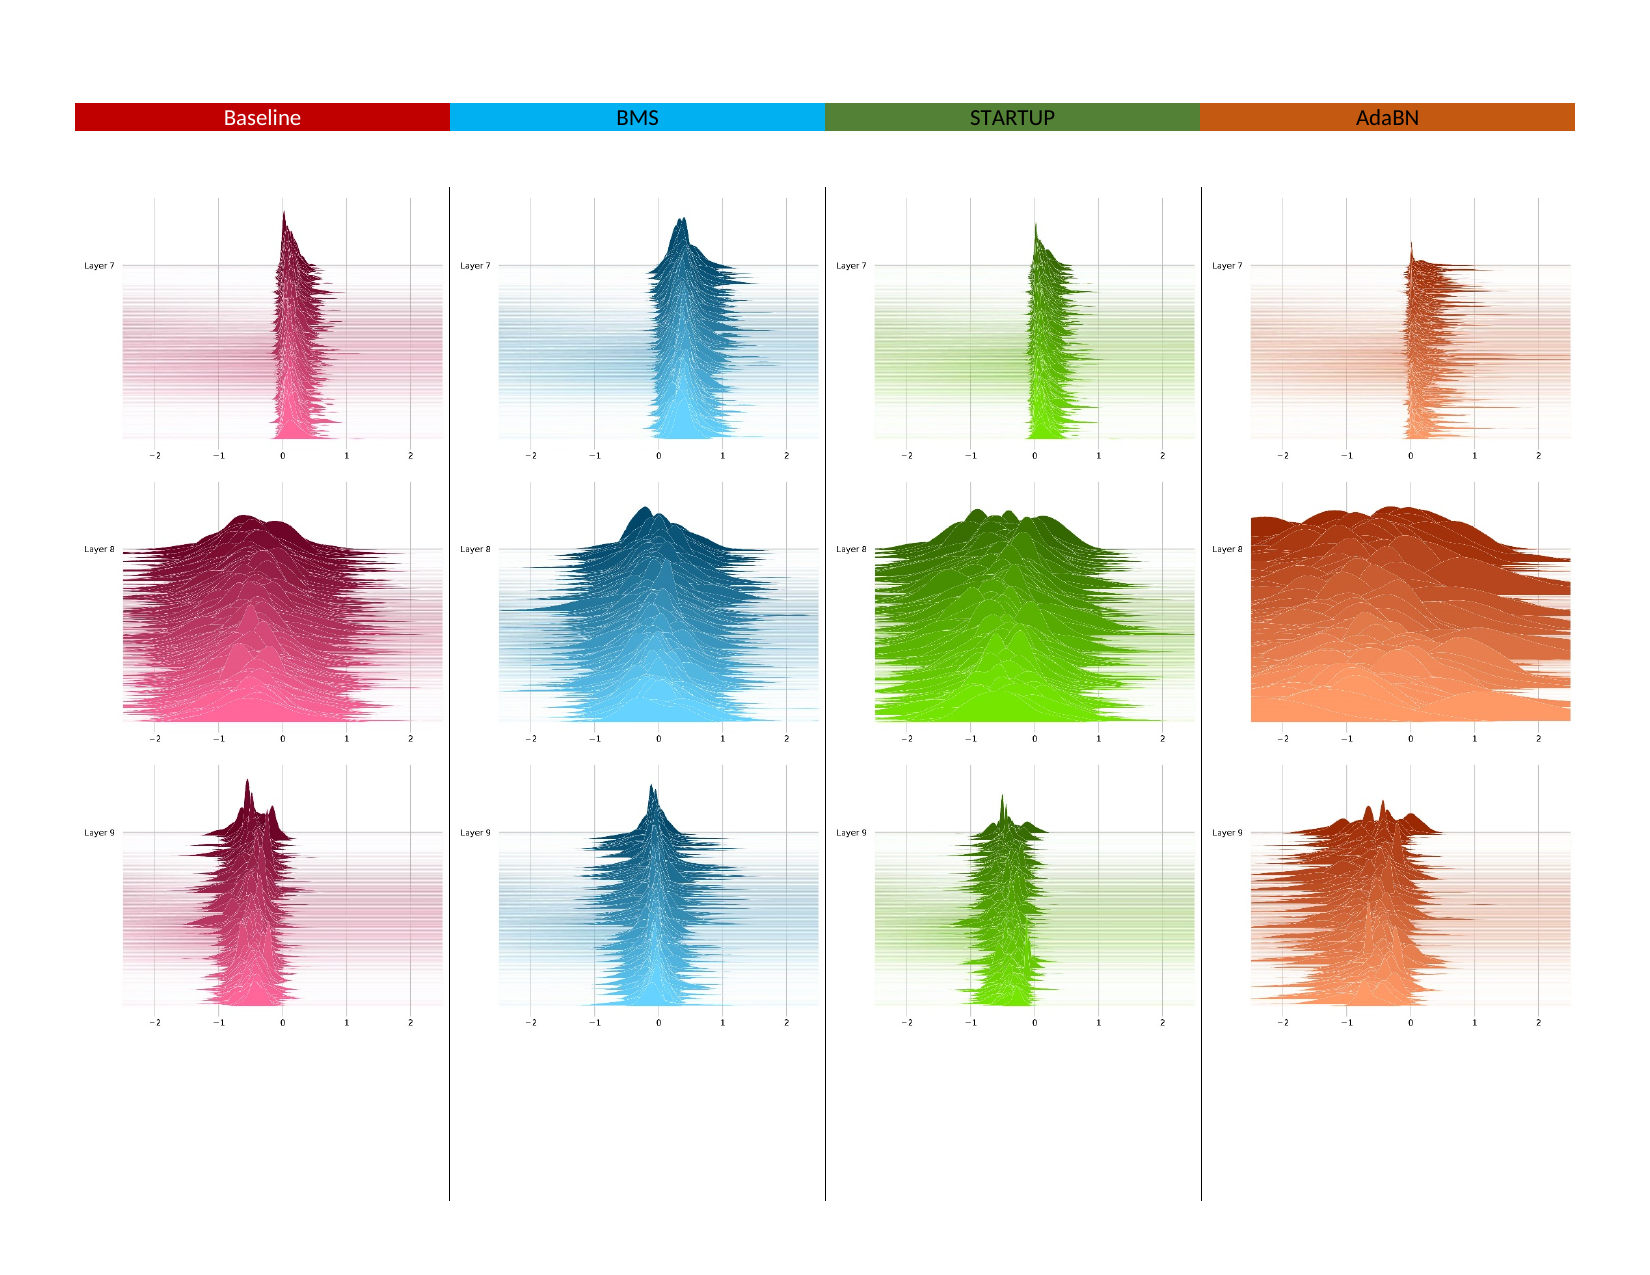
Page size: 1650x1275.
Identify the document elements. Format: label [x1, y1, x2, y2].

picture [75, 187, 449, 469]
picture [75, 753, 449, 1036]
picture [827, 470, 1201, 752]
picture [1203, 753, 1579, 1036]
picture [1203, 187, 1579, 469]
picture [451, 187, 825, 469]
picture [1203, 470, 1579, 752]
picture [451, 470, 825, 752]
picture [75, 470, 449, 752]
picture [827, 187, 1201, 469]
picture [451, 753, 825, 1036]
picture [827, 753, 1201, 1036]
